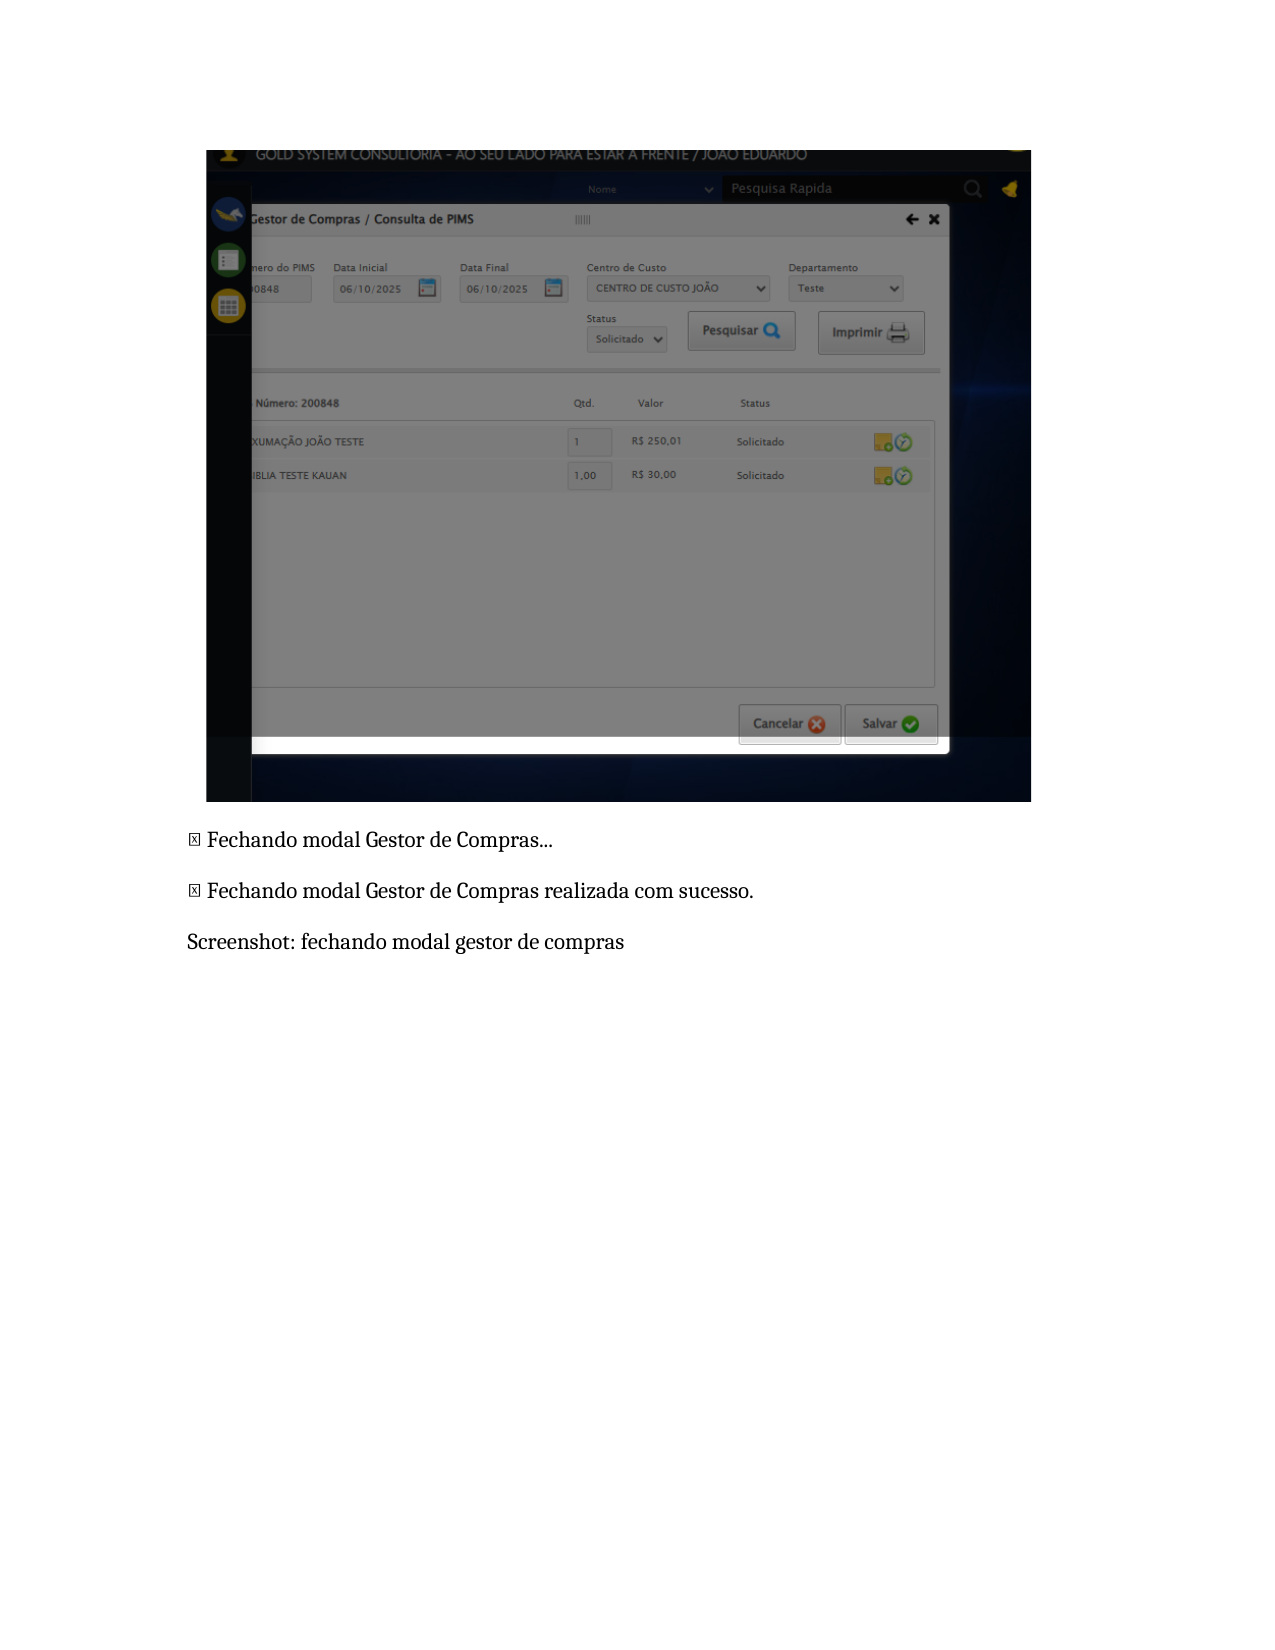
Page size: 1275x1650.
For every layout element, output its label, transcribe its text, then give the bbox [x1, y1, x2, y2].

picture [206, 150, 1032, 802]
text Screenshot: fechando modal gestor de compras [187, 929, 1087, 955]
text ✅ Fechando modal Gestor de Compras realizada com sucesso. [187, 878, 1087, 904]
text 🔄 Fechando modal Gestor de Compras... [187, 827, 1087, 853]
